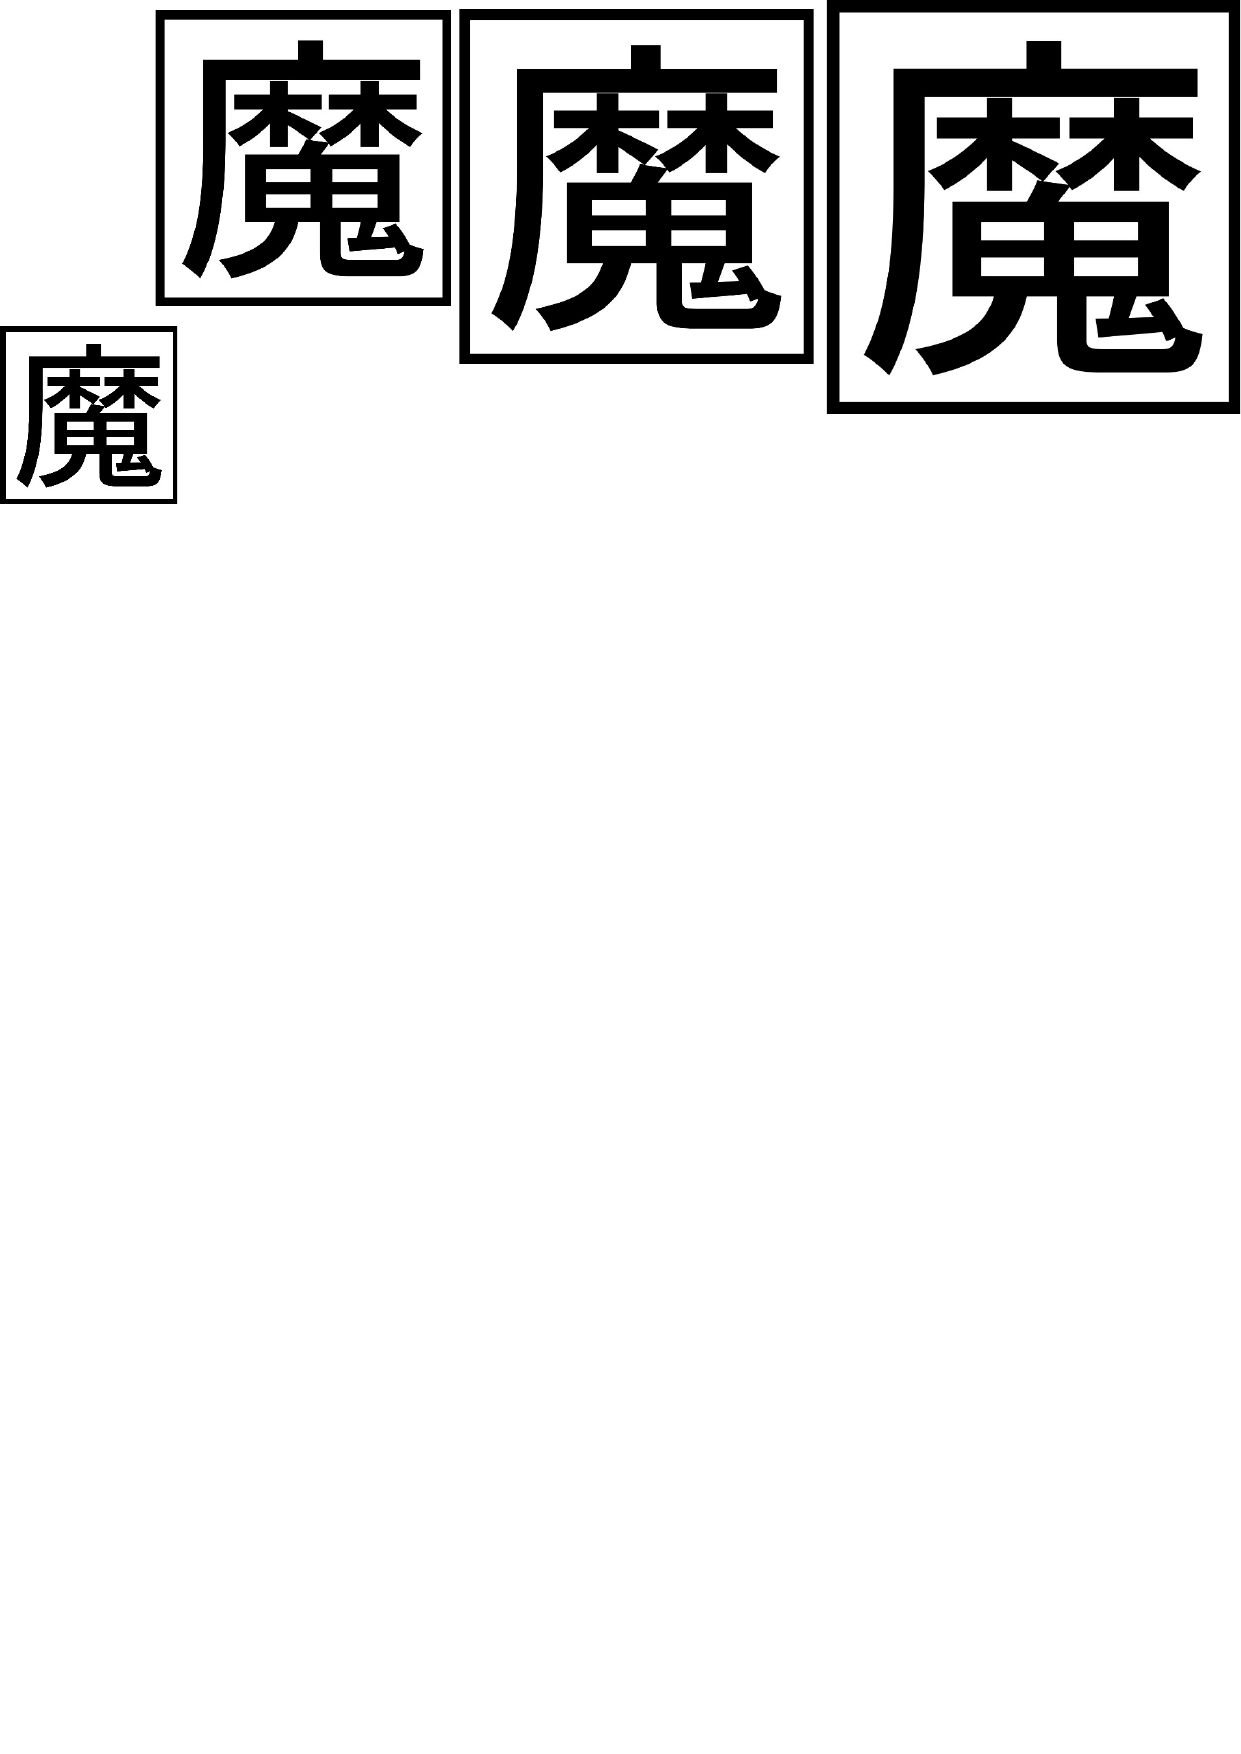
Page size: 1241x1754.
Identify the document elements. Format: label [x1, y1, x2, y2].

picture [459, 9, 814, 364]
picture [0, 326, 178, 504]
picture [155, 10, 451, 306]
picture [826, 0, 1241, 414]
